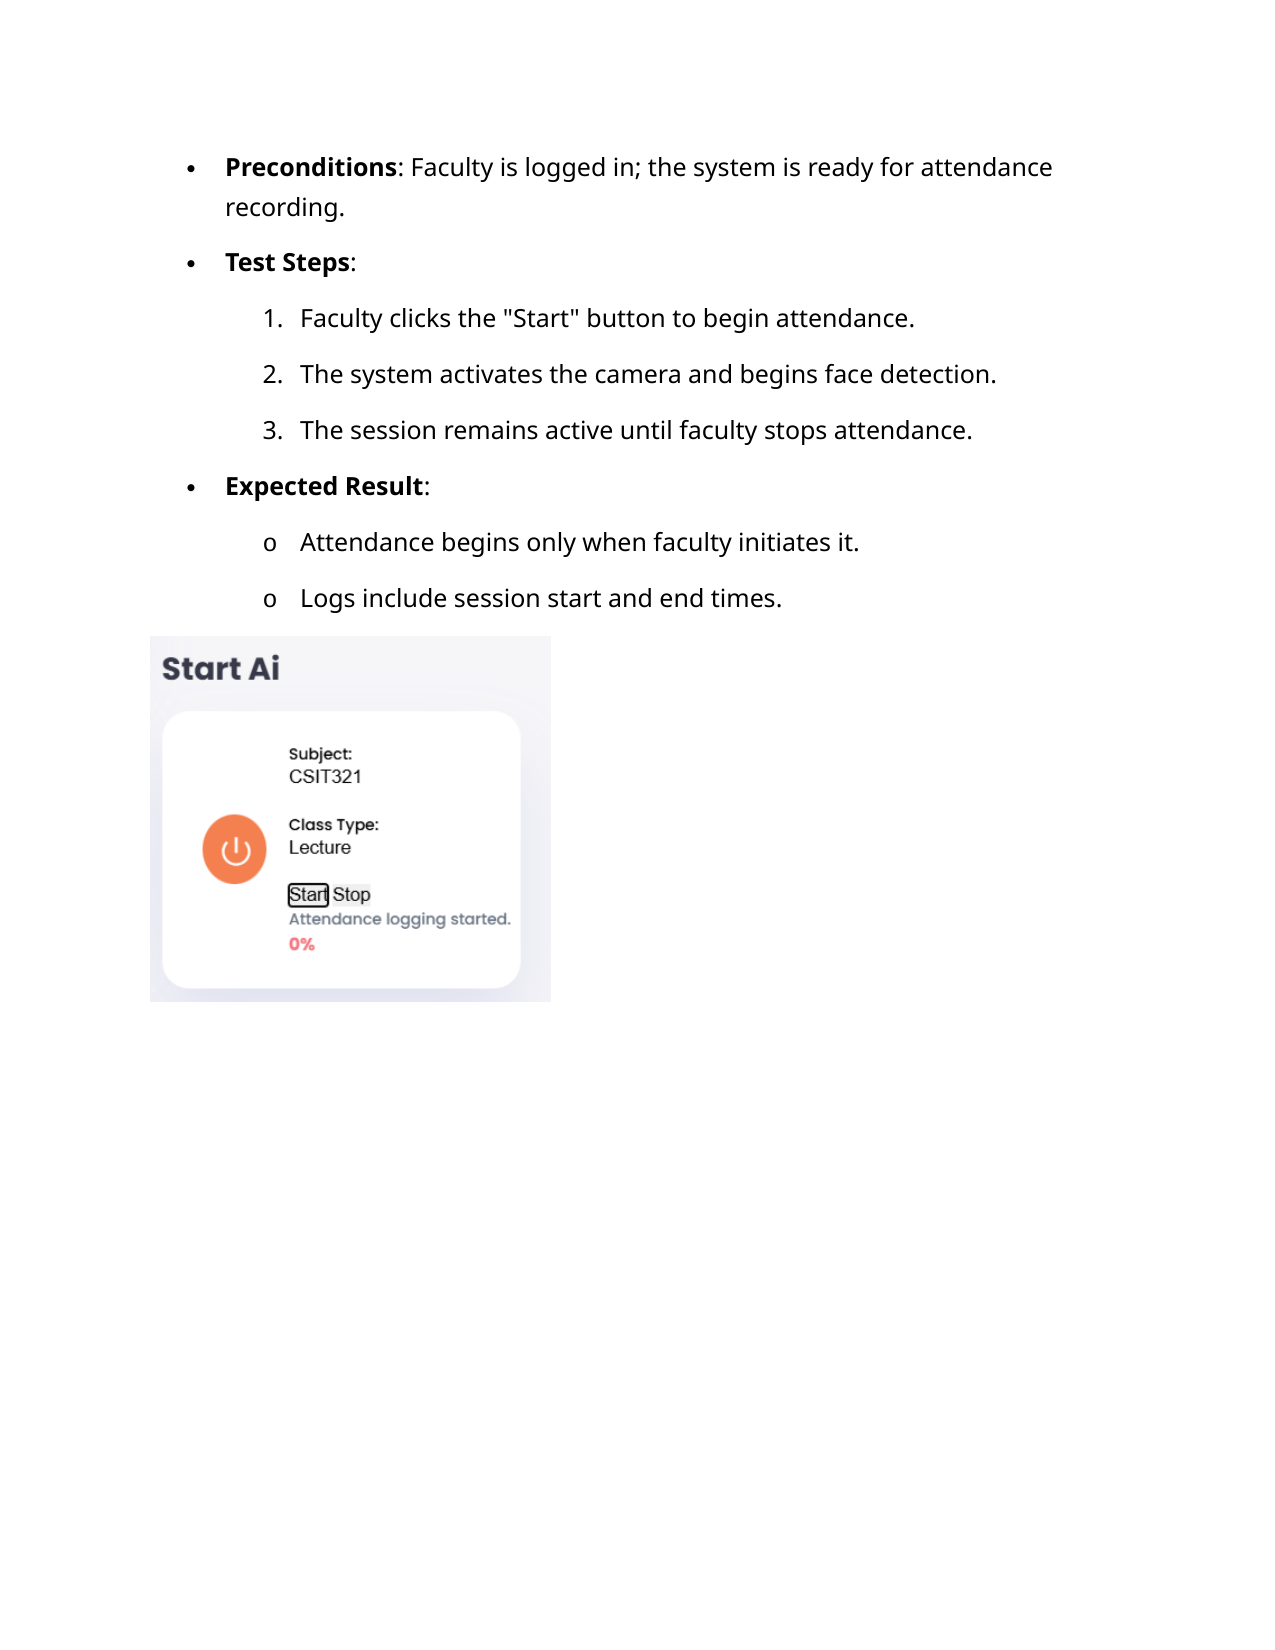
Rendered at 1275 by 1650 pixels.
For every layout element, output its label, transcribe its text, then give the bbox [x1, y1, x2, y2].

list Expected Result: [187, 468, 1125, 502]
list The session remains active until faculty stops attendance. [262, 412, 1125, 447]
list Preconditions: Faculty is logged in; the system is ready for attendance recording. [187, 150, 1125, 223]
list Logs include session start and end times. [262, 580, 1125, 614]
list Attendance begins only when faculty initiates it. [262, 524, 1125, 558]
list Test Steps: [187, 245, 1125, 279]
list The system activates the camera and begins face detection. [262, 357, 1125, 391]
list Faculty clicks the "Start" button to begin attendance. [262, 301, 1125, 335]
picture [150, 636, 551, 1002]
